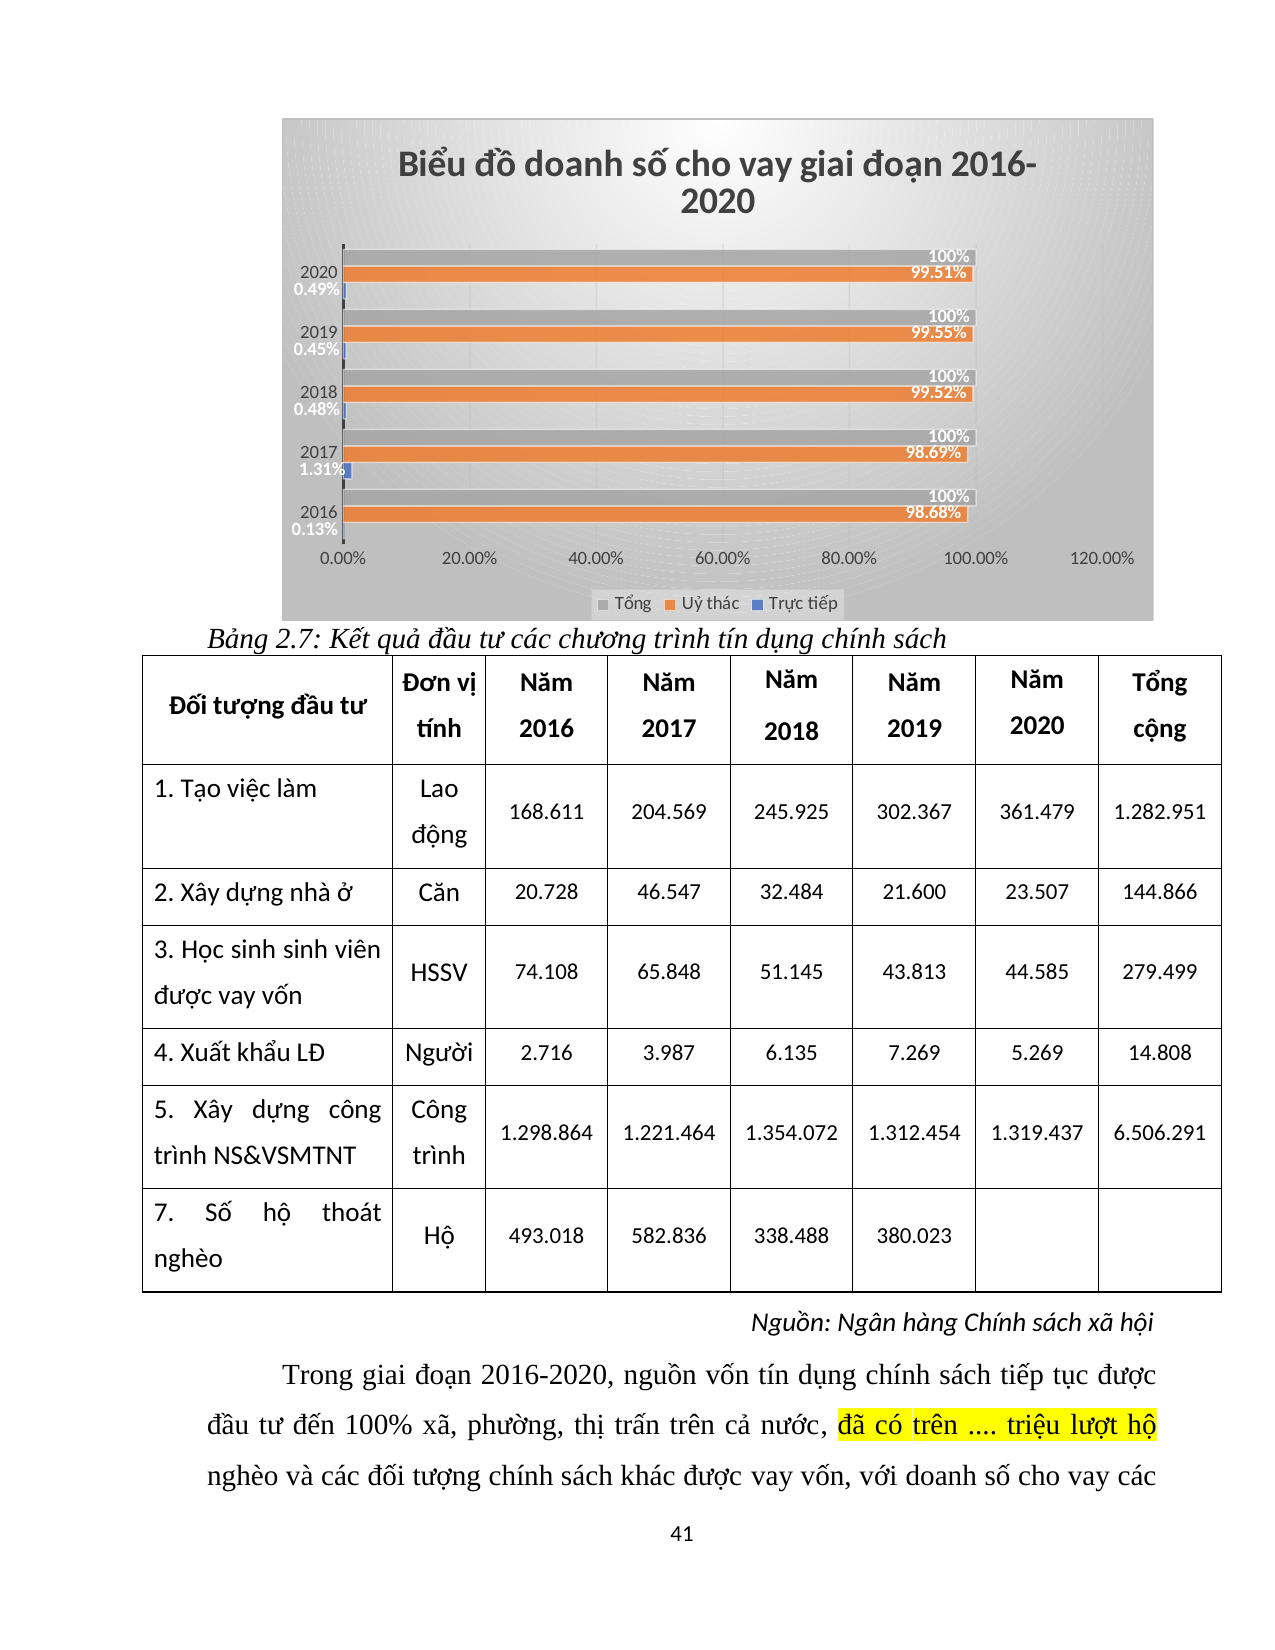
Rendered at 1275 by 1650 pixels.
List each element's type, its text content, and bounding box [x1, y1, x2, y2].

table_cell 46.547 [608, 869, 730, 924]
table_header Năm 2020 [976, 656, 1098, 764]
table_cell 7. Số hộ thoát nghèo [143, 1189, 392, 1291]
table_cell 1.354.072 [731, 1086, 852, 1188]
table_cell 20.728 [486, 869, 607, 924]
table_header Năm 2016 [486, 656, 607, 764]
table_cell 279.499 [1099, 926, 1221, 1028]
table_cell 245.925 [731, 765, 852, 867]
table_header Tổng cộng [1099, 656, 1221, 764]
table_cell [976, 1189, 1098, 1291]
table_cell 1.298.864 [486, 1086, 607, 1188]
table_cell 582.836 [608, 1189, 730, 1291]
table_cell Lao động [393, 765, 485, 867]
table_header Đối tượng đầu tư [143, 656, 392, 764]
text Bảng 2.7: Kết quả đầu tư các chương trình tín dụng chính sách [207, 118, 1157, 655]
table_cell 5.269 [976, 1029, 1098, 1085]
table_cell 51.145 [731, 926, 852, 1028]
table_cell [1099, 1189, 1221, 1291]
table_header Đơn vị tính [393, 656, 485, 764]
table_cell 23.507 [976, 869, 1098, 924]
table_cell 21.600 [853, 869, 975, 924]
table_cell 1.282.951 [1099, 765, 1221, 867]
table_cell 144.866 [1099, 869, 1221, 924]
table_cell 2. Xây dựng nhà ở [143, 869, 392, 924]
table_cell Căn [393, 869, 485, 924]
table_cell 2.716 [486, 1029, 607, 1085]
table_cell 361.479 [976, 765, 1098, 867]
table_cell 302.367 [853, 765, 975, 867]
table_cell 1. Tạo việc làm [143, 765, 392, 867]
table_cell 1.312.454 [853, 1086, 975, 1188]
table_cell 14.808 [1099, 1029, 1221, 1085]
table_cell 6.135 [731, 1029, 852, 1085]
text Nguồn: Ngân hàng Chính sách xã hội [207, 1305, 1157, 1338]
table_cell 338.488 [731, 1189, 852, 1291]
table_cell HSSV [393, 926, 485, 1028]
table_cell 44.585 [976, 926, 1098, 1028]
table_cell 1.319.437 [976, 1086, 1098, 1188]
table_cell 65.848 [608, 926, 730, 1028]
table_header Năm 2017 [608, 656, 730, 764]
table_cell 4. Xuất khẩu LĐ [143, 1029, 392, 1085]
table_cell 1.221.464 [608, 1086, 730, 1188]
table_cell 204.569 [608, 765, 730, 867]
table_cell 32.484 [731, 869, 852, 924]
table_cell 380.023 [853, 1189, 975, 1291]
table_cell 3.987 [608, 1029, 730, 1085]
table_cell Hộ [393, 1189, 485, 1291]
table_cell 3. Học sinh sinh viên được vay vốn [143, 926, 392, 1028]
table_cell Người [393, 1029, 485, 1085]
table_cell 493.018 [486, 1189, 607, 1291]
table_cell 5. Xây dựng công trình NS&VSMTNT [143, 1086, 392, 1188]
table_cell 6.506.291 [1099, 1086, 1221, 1188]
table_header Năm 2019 [853, 656, 975, 764]
table_cell 7.269 [853, 1029, 975, 1085]
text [207, 1357, 1157, 1491]
table_cell 168.611 [486, 765, 607, 867]
table_cell 43.813 [853, 926, 975, 1028]
table_header Năm 2018 [731, 656, 852, 764]
table_cell Công trình [393, 1086, 485, 1188]
table_cell 74.108 [486, 926, 607, 1028]
